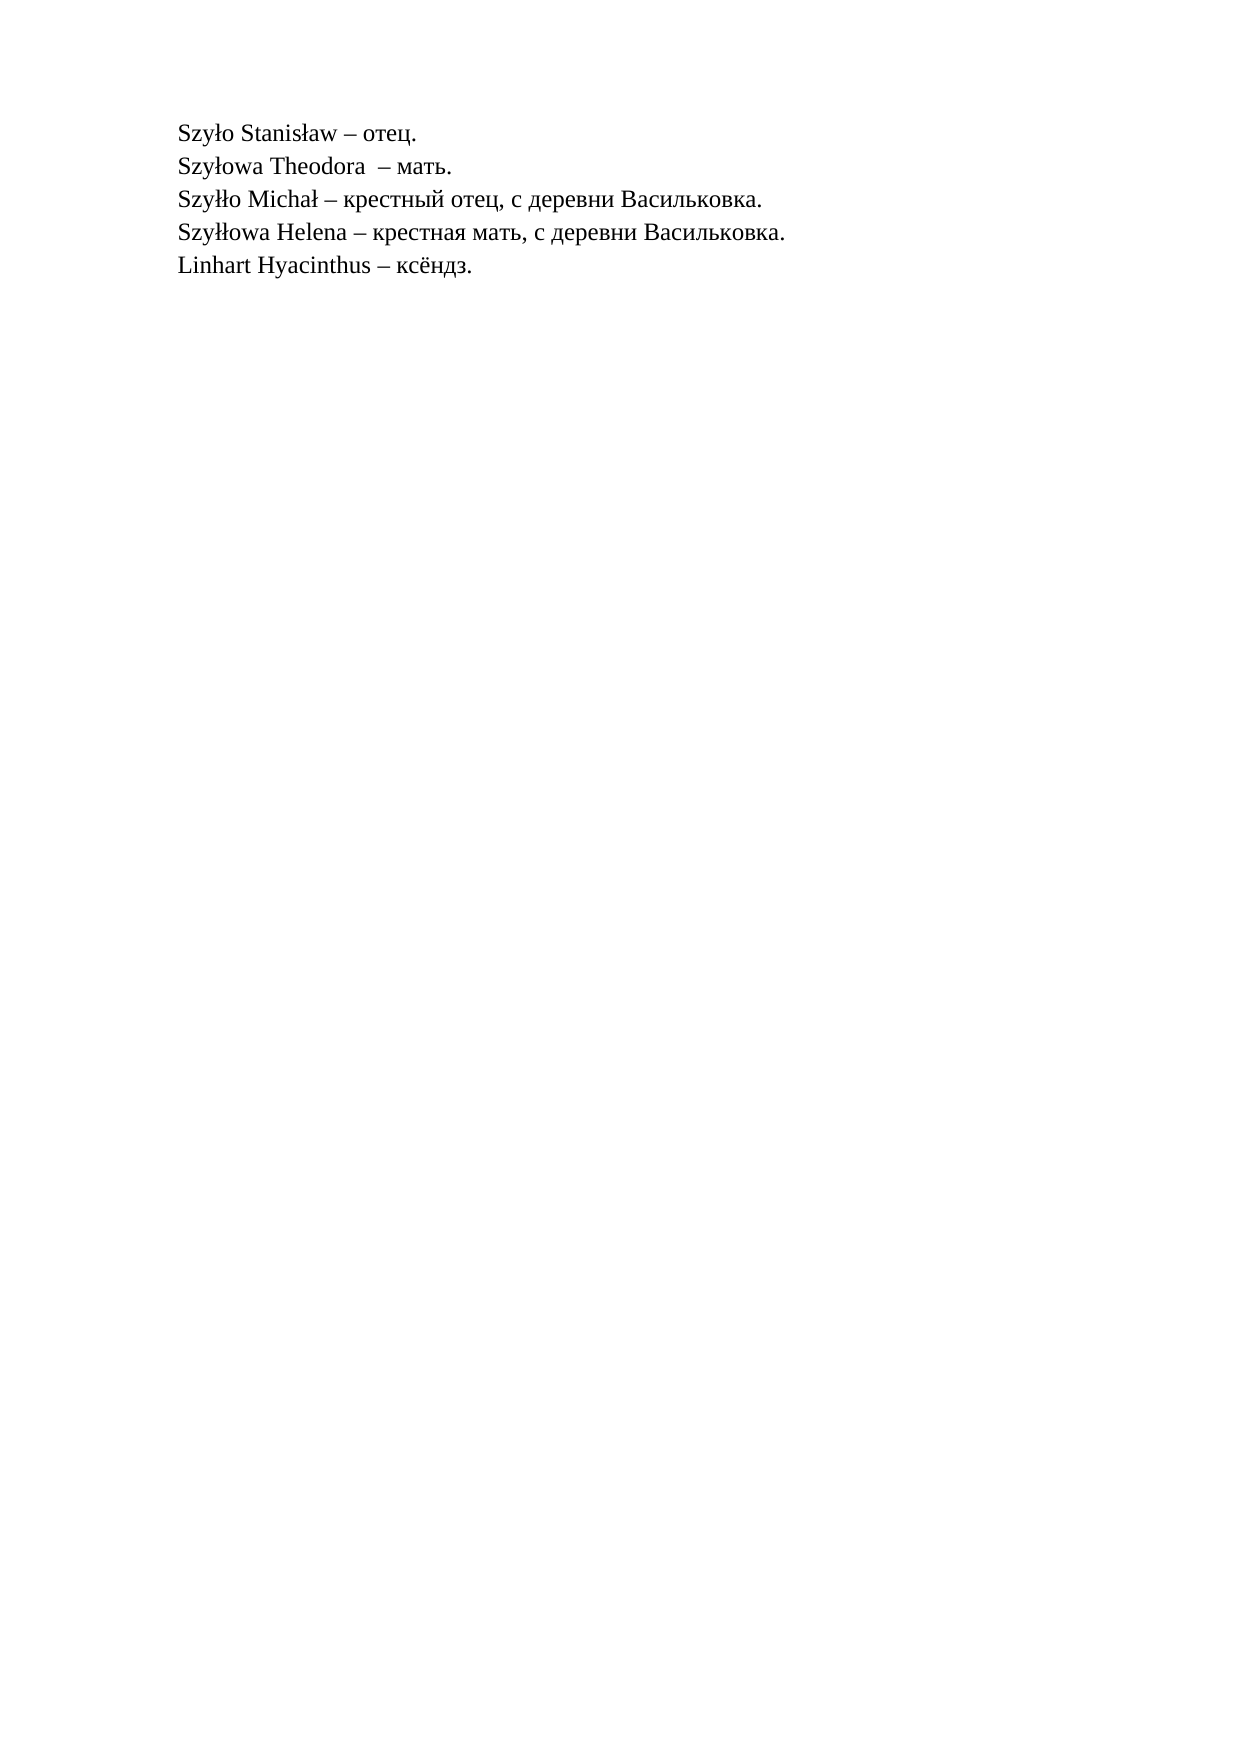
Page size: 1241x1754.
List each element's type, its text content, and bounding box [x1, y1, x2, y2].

text Linhart Hyacinthus – ксёндз. [177, 250, 1152, 279]
text Szyłło Michał – крестный отец, с деревни Васильковка. [177, 184, 1152, 213]
text Szyło Stanisław – отец. [177, 118, 1152, 147]
text Szyłowa Theodora – мать. [177, 151, 1152, 180]
text Szyłłowa Helena – крестная мать, с деревни Васильковка. [177, 217, 1152, 246]
